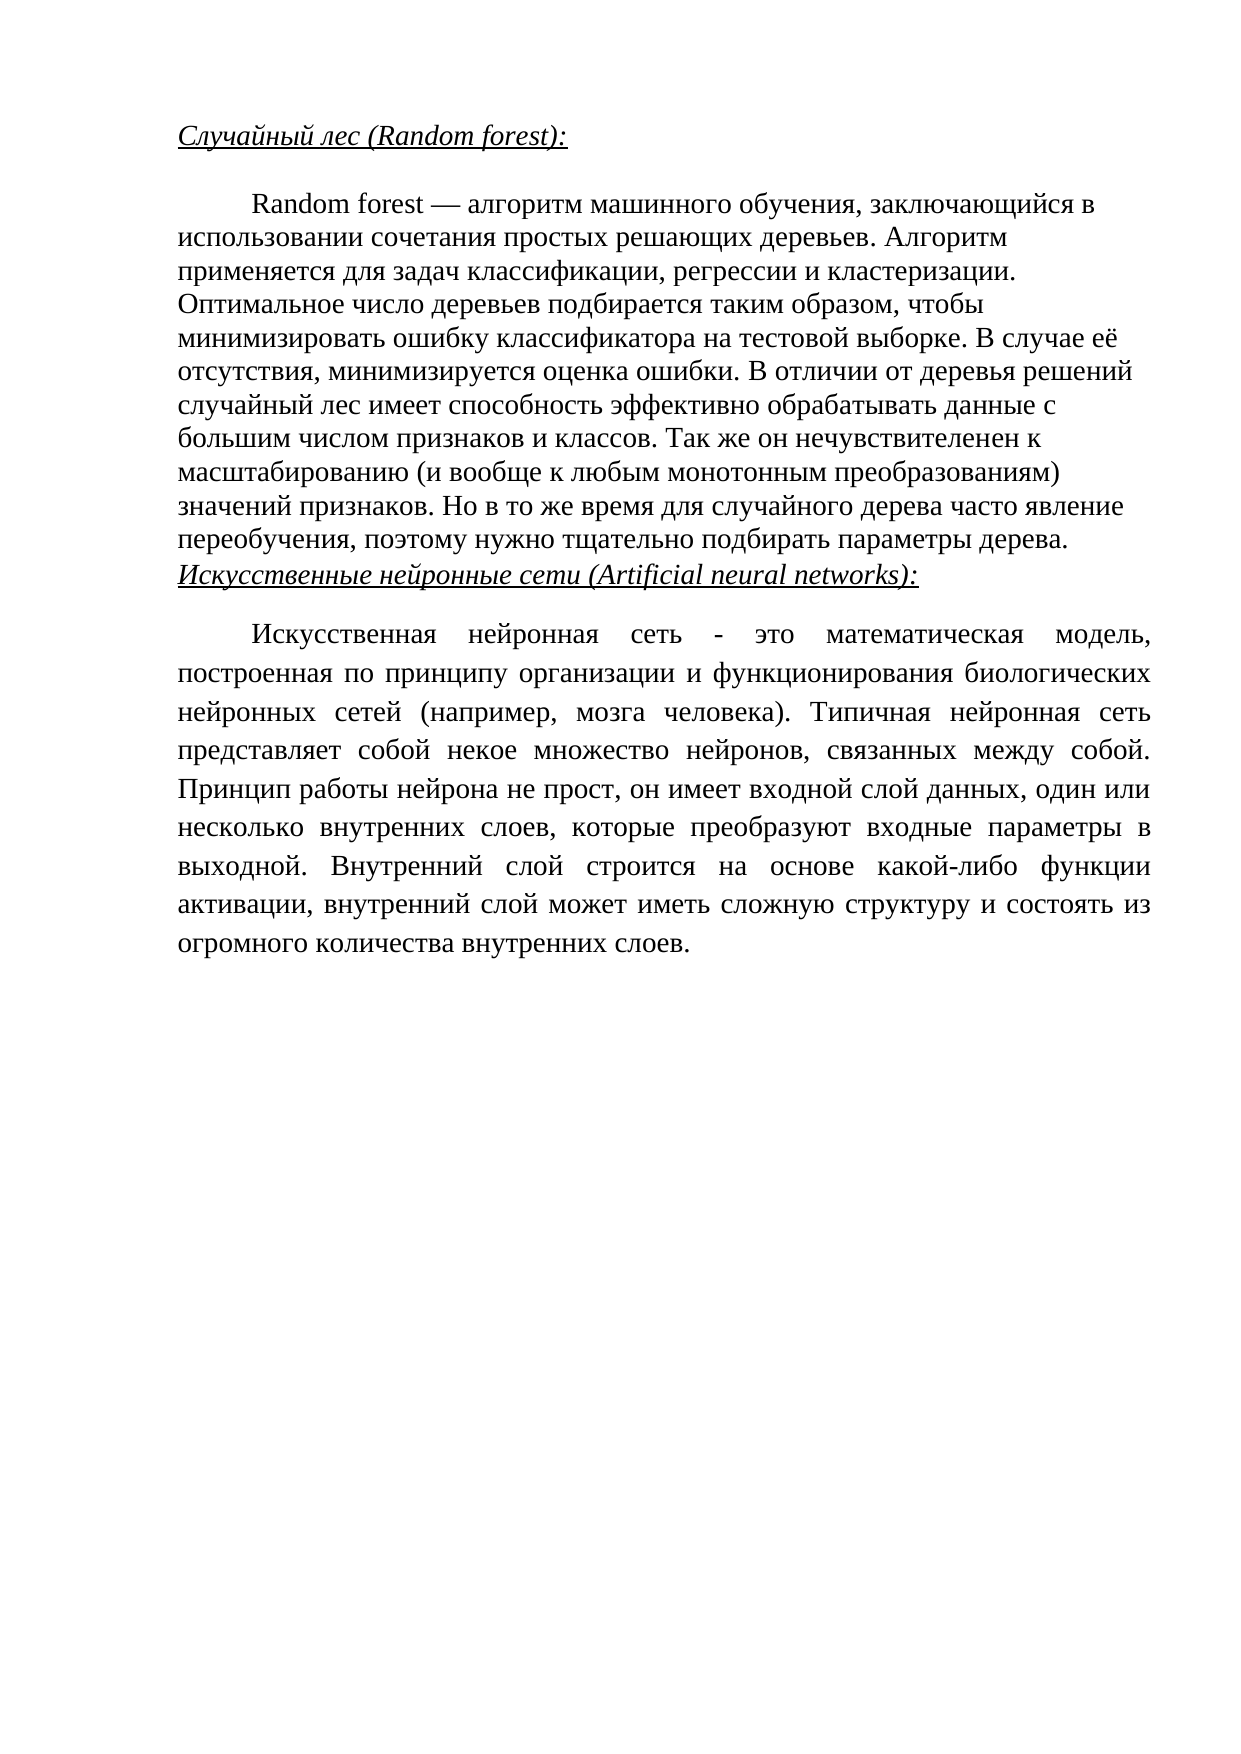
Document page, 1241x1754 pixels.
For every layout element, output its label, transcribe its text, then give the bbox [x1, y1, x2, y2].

text Искусственные нейронные сети (Artificial neural networks): [177, 557, 1152, 591]
text Random forest — алгоритм машинного обучения, заключающийся в использовании сочетания простых решающих деревьев. Алгоритм применяется для задач классификации, регрессии и кластеризации. Оптимальное число деревьев подбирается таким образом, чтобы минимизировать ошибку классификатора на тестовой выборке. В случае её отсутствия, минимизируется оценка ошибки. В отличии от деревья решений случайный лес имеет способность эффективно обрабатывать данные с большим числом признаков и классов. Так же он нечувствителенен к масштабированию (и вообще к любым монотонным преобразованиям) значений признаков. Но в то же время для случайного дерева часто явление переобучения, поэтому нужно тщательно подбирать параметры дерева. [177, 186, 1152, 555]
text Случайный лес (Random forest): [177, 118, 1152, 152]
text Искусственная нейронная сеть - это математическая модель, построенная по принципу организации и функционирования биологических нейронных сетей (например, мозга человека). Типичная нейронная сеть представляет собой некое множество нейронов, связанных между собой. Принцип работы нейрона не прост, он имеет входной слой данных, один или несколько внутренних слоев, которые преобразуют входные параметры в выходной. Внутренний слой строится на основе какой-либо функции активации, внутренний слой может иметь сложную структуру и состоять из огромного количества внутренних слоев. [177, 617, 1152, 958]
